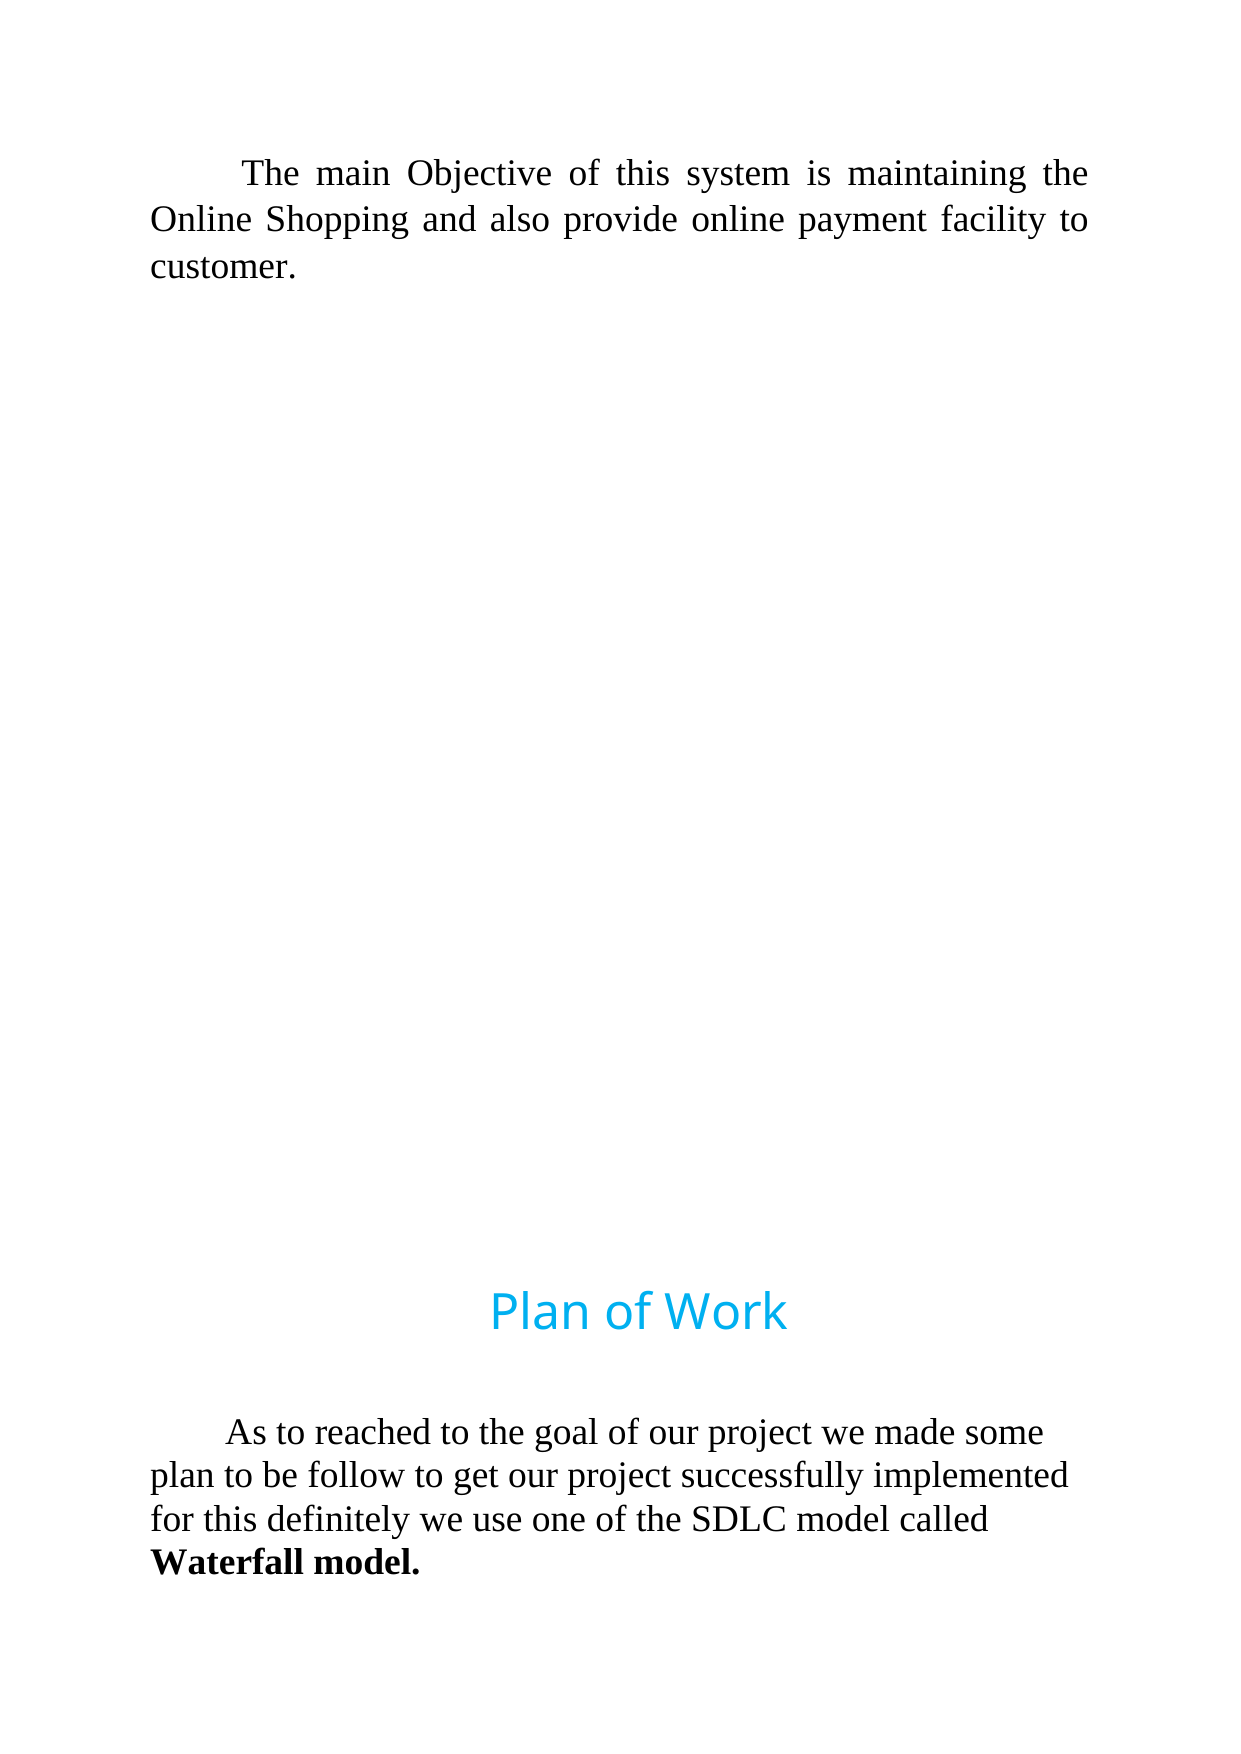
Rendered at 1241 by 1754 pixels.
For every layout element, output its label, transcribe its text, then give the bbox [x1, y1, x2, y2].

text The main Objective of this system is maintaining the Online Shopping and also provide online payment facility to customer. [150, 240, 1090, 286]
text Plan of Work [150, 1276, 1090, 1344]
text The main Objective of this system is maintaining the Online Shopping and also provide online payment facility to customer. [150, 150, 1090, 197]
text As to reached to the goal of our project we made some plan to be follow to get our project successfully implemented for this definitely we use one of the SDLC model called Waterfall model. [150, 1410, 1090, 1582]
